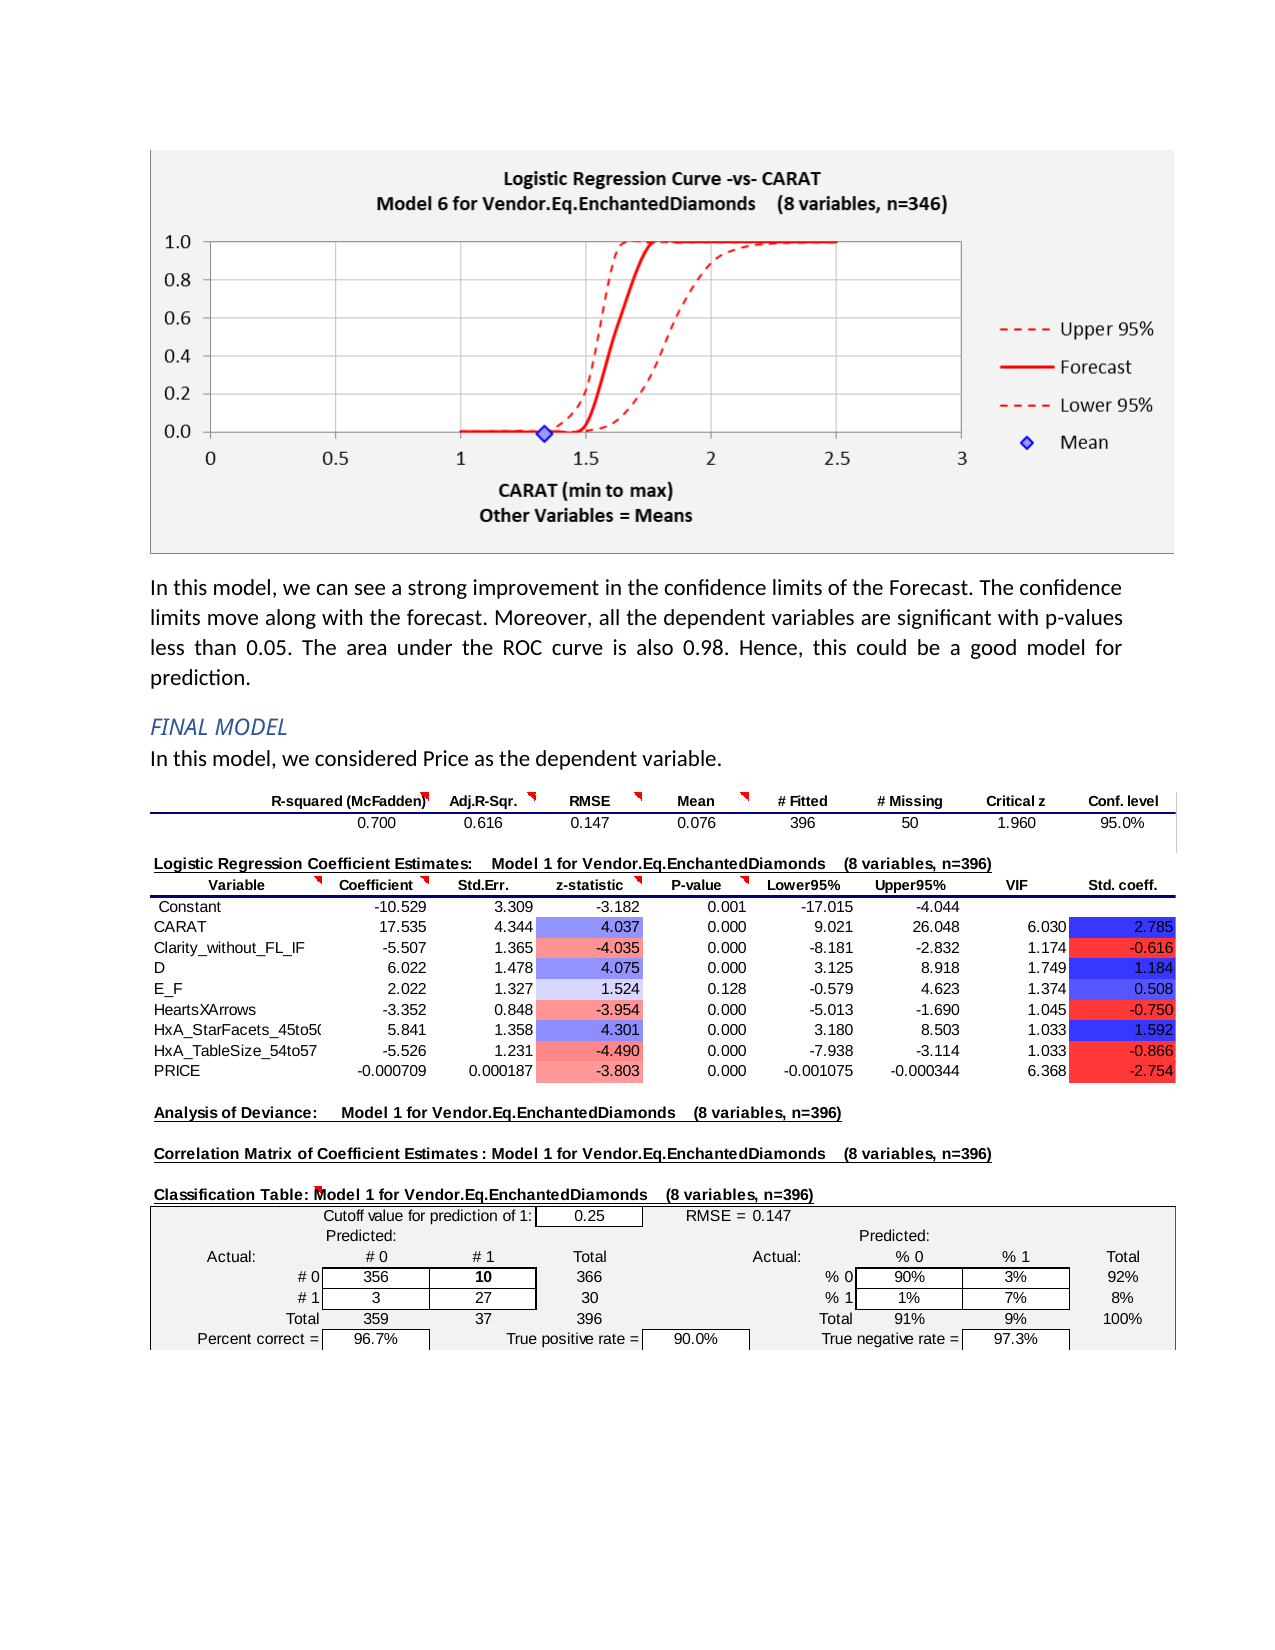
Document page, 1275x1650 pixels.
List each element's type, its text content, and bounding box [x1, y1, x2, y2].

text In this model, we considered Price as the dependent variable. [150, 744, 1125, 772]
subtitle FINAL MODEL [150, 710, 1125, 742]
picture [150, 150, 1174, 554]
text In this model, we can see a strong improvement in the confidence limits of the Forecast. The confidence limits move along with the forecast. Moreover, all the dependent variables are significant with p-values less than 0.05. The area under the ROC curve is also 0.98. Hence, this could be a good model for prediction. [150, 573, 1125, 692]
